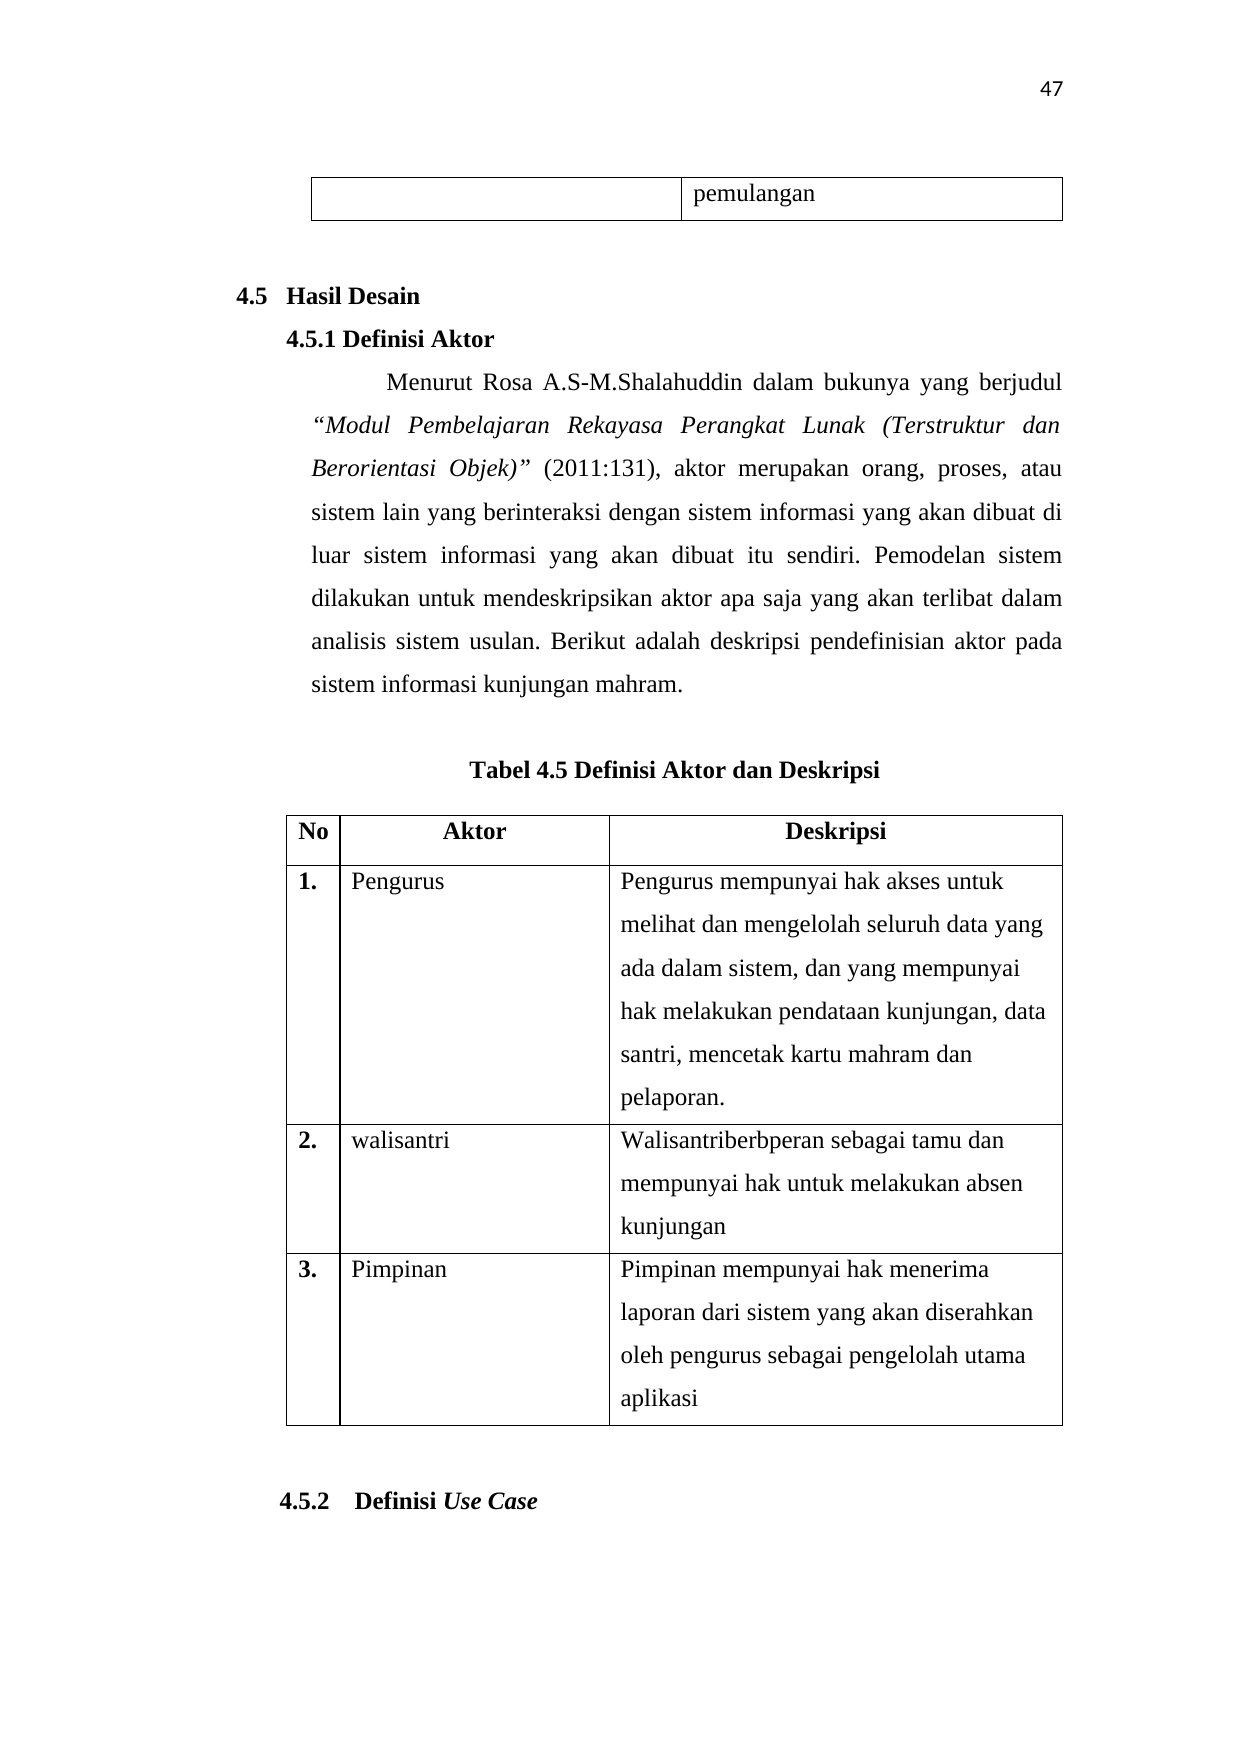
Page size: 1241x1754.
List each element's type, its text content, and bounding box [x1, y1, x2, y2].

table_cell Pimpinan [341, 1254, 609, 1425]
list 4.5.1 Definisi Aktor [286, 324, 1063, 353]
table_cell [682, 178, 1062, 220]
table_header Deskripsi [610, 816, 1062, 865]
list Hasil Desain [236, 281, 1063, 310]
table_cell 3. [287, 1254, 339, 1425]
table_cell Pengurus [341, 866, 609, 1124]
table_cell Pengurus mempunyai hak akses untuk melihat dan mengelolah seluruh data yang ada dalam sistem, dan yang mempunyai hak melakukan pendataan kunjungan, data santri, mencetak kartu mahram dan pelaporan. [610, 866, 1062, 1124]
table_header No [287, 816, 339, 865]
list Tabel 4.5 Definisi Aktor dan Deskripsi [286, 755, 1063, 784]
list Definisi Use Case [279, 1486, 1063, 1515]
list Menurut Rosa A.S-M.Shalahuddin dalam bukunya yang berjudul “Modul Pembelajaran Rekayasa Perangkat Lunak (Terstruktur dan Berorientasi Objek)” (2011:131), aktor merupakan orang, proses, atau sistem lain yang berinteraksi dengan sistem informasi yang akan dibuat di luar sistem informasi yang akan dibuat itu sendiri. Pemodelan sistem dilakukan untuk mendeskripsikan aktor apa saja yang akan terlibat dalam analisis sistem usulan. Berikut adalah deskripsi pendefinisian aktor pada sistem informasi kunjungan mahram. [311, 367, 1063, 698]
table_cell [312, 178, 681, 220]
table_cell 1. [287, 866, 339, 1124]
table_cell Walisantriberbperan sebagai tamu dan mempunyai hak untuk melakukan absen kunjungan [610, 1125, 1062, 1253]
table_header Aktor [341, 816, 609, 865]
table_cell Pimpinan mempunyai hak menerima laporan dari sistem yang akan diserahkan oleh pengurus sebagai pengelolah utama aplikasi [610, 1254, 1062, 1425]
table_cell walisantri [341, 1125, 609, 1253]
table_cell 2. [287, 1125, 339, 1253]
